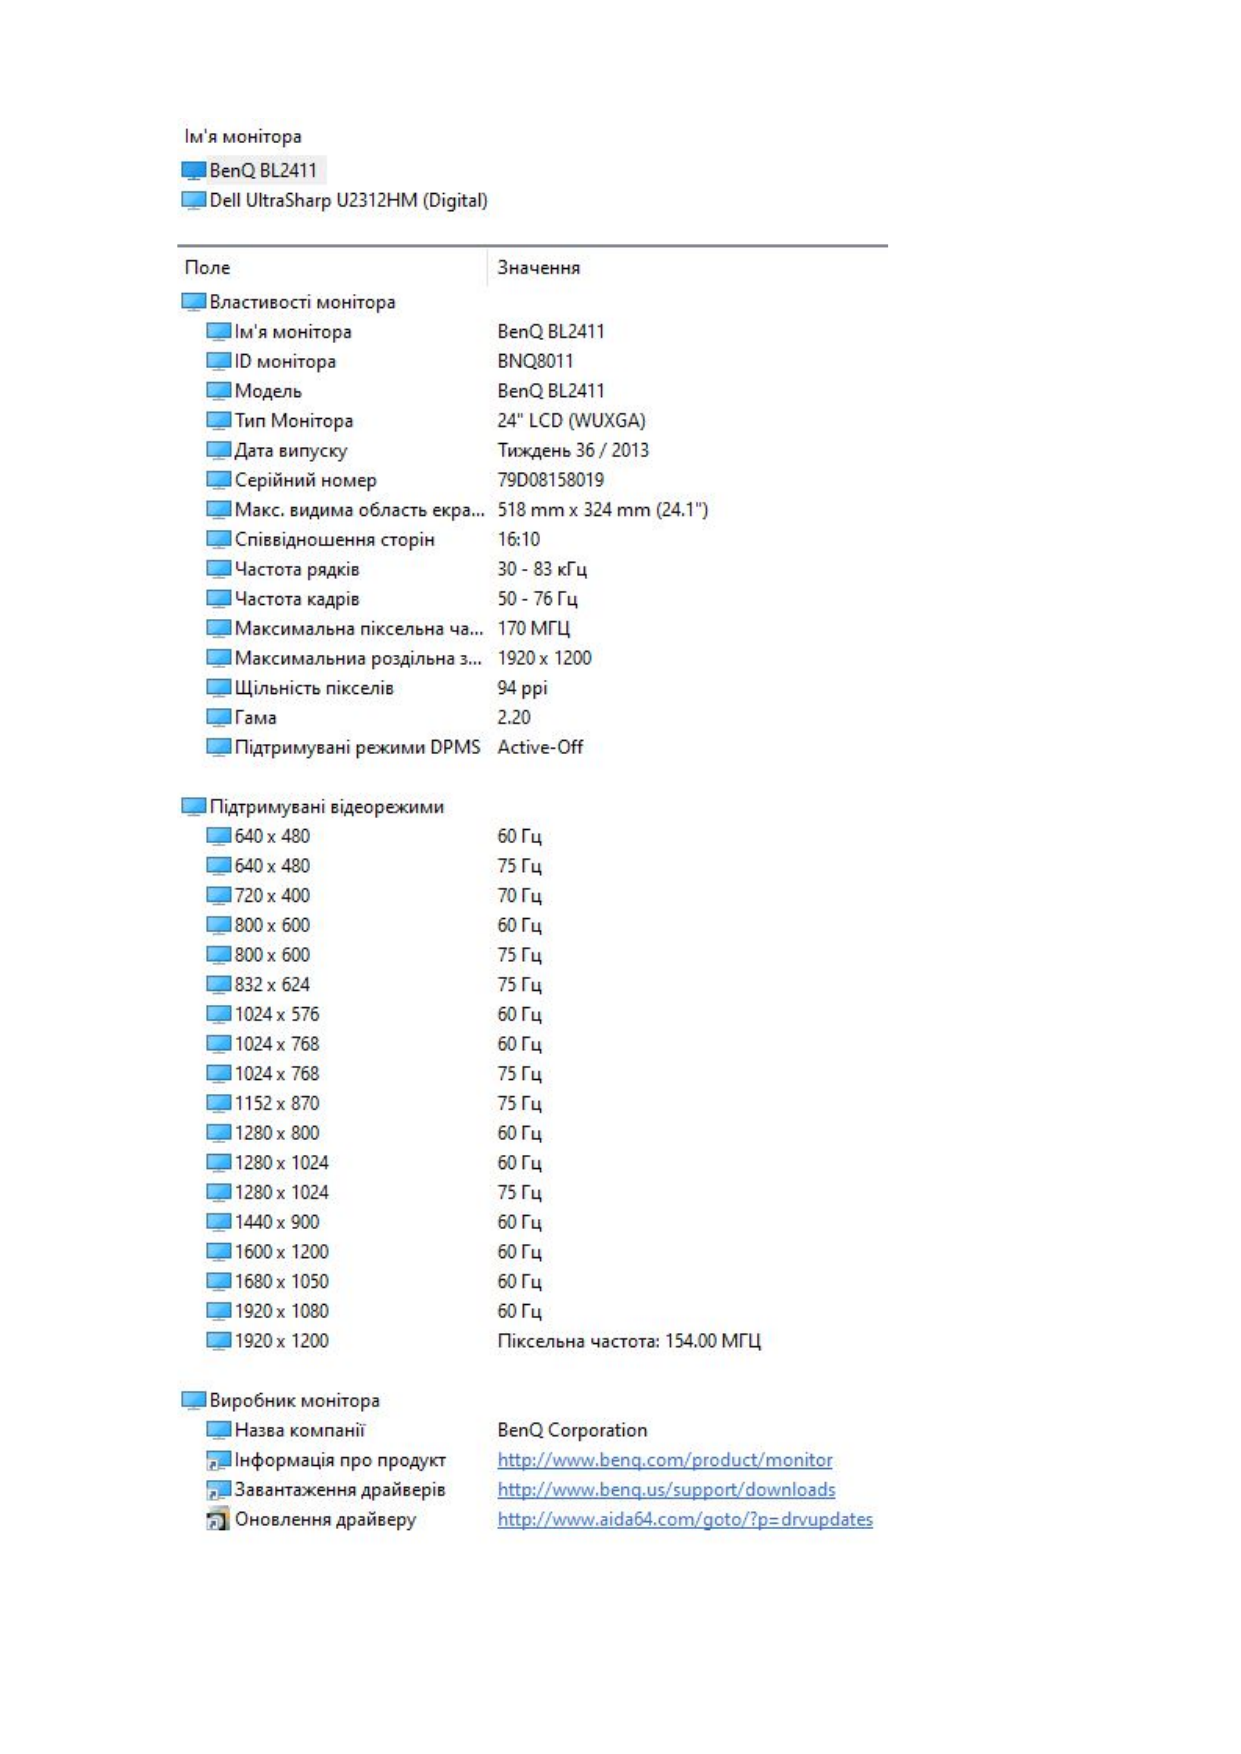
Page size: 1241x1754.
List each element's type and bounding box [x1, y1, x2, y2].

picture [177, 118, 889, 1554]
